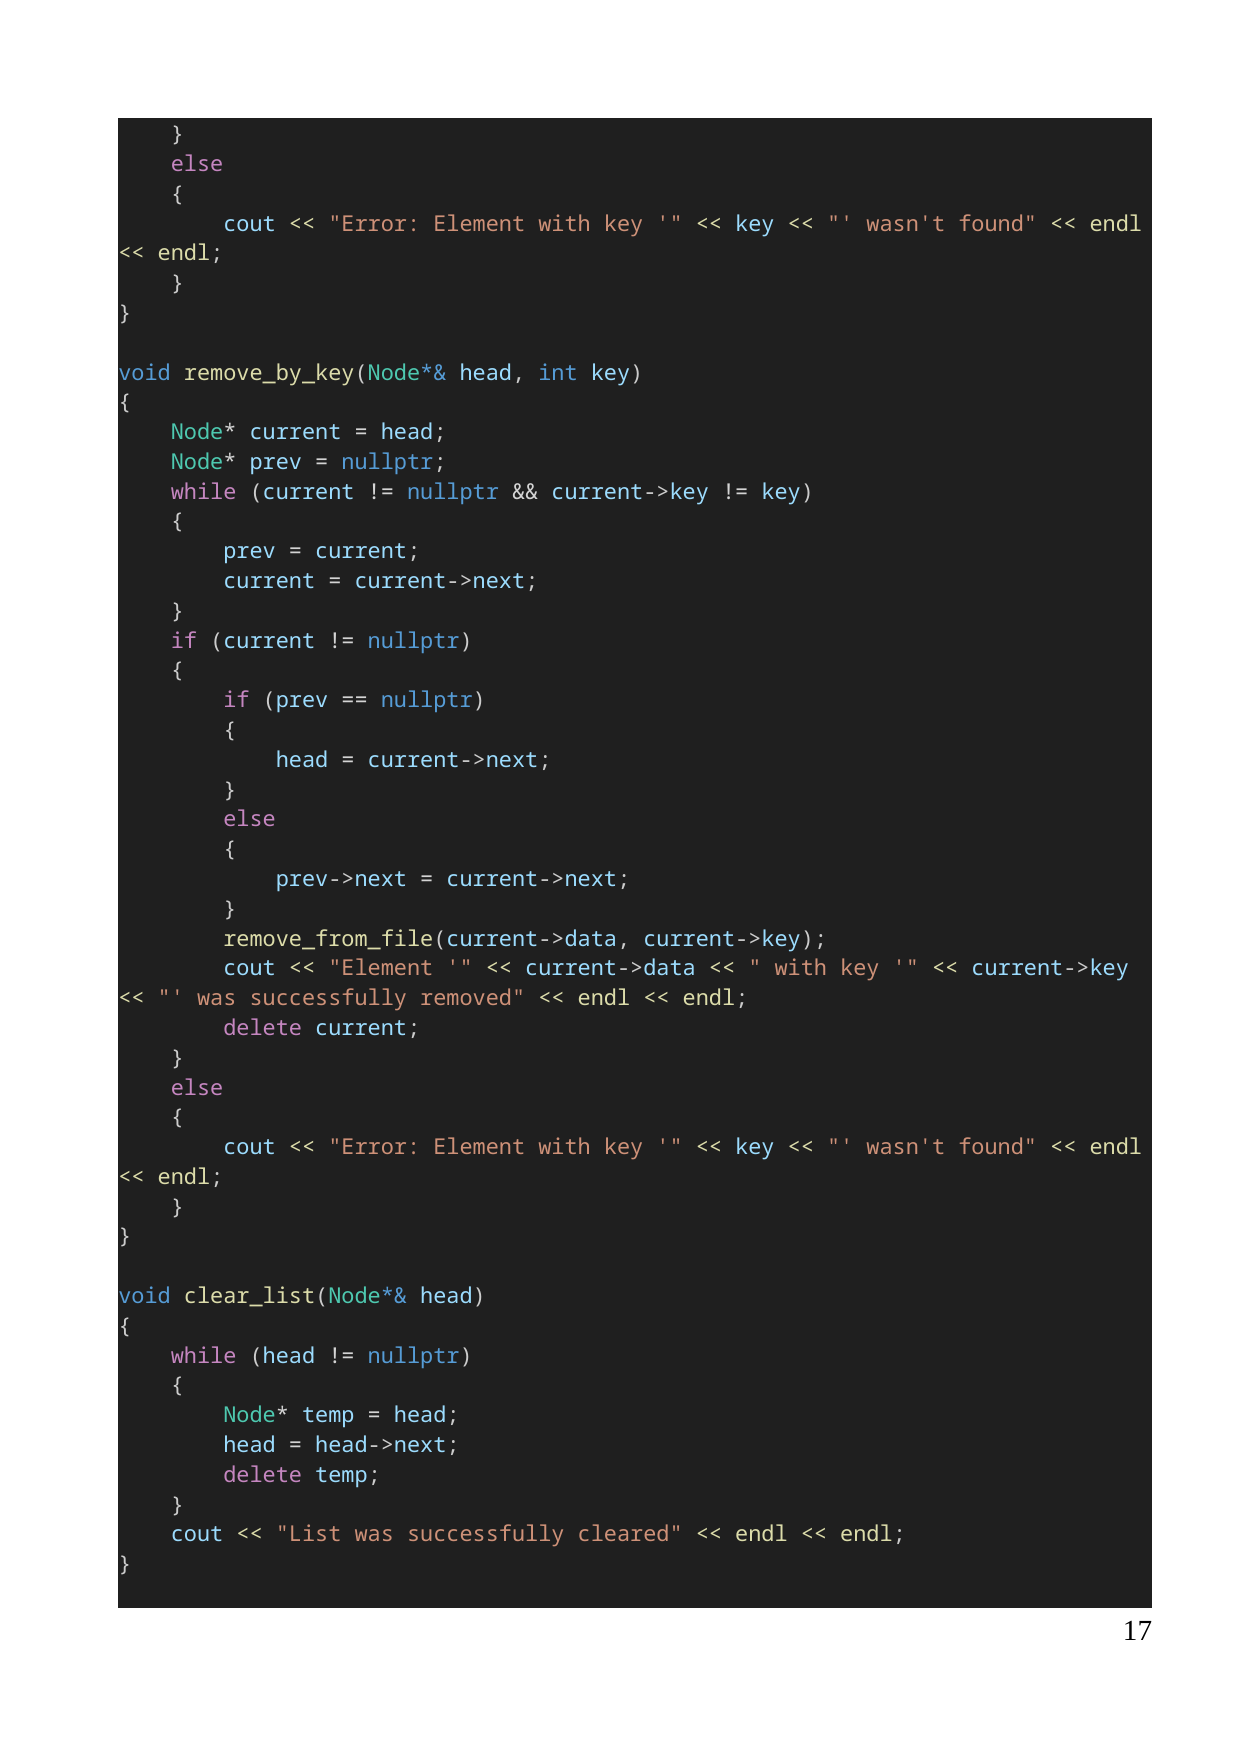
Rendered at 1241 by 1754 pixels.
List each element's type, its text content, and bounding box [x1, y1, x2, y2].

text Node* current = head; [118, 416, 1152, 446]
text } [118, 267, 1152, 297]
text } [118, 1191, 1152, 1220]
text head = current->next; [118, 744, 1152, 773]
text delete current; [118, 1012, 1152, 1042]
text Node* prev = nullptr; [118, 446, 1152, 476]
text cout << "Element '" << current->data << " with key '" << current->key << "' was successfully removed" << endl << endl; [118, 952, 1152, 1012]
text head = head->next; [118, 1429, 1152, 1459]
text current = current->next; [118, 565, 1152, 595]
text void remove_by_key(Node*& head, int key) [118, 356, 1152, 386]
text if (current != nullptr) [118, 624, 1152, 654]
text while (current != nullptr && current->key != key) [118, 476, 1152, 505]
text } [118, 1220, 1152, 1250]
text { [118, 654, 1152, 684]
text delete temp; [118, 1459, 1152, 1488]
text { [118, 505, 1152, 535]
text else [118, 148, 1152, 178]
text cout << "Error: Element with key '" << key << "' wasn't found" << endl << endl; [118, 207, 1152, 267]
text } [118, 893, 1152, 922]
text { [118, 1310, 1152, 1339]
text cout << "List was successfully cleared" << endl << endl; [118, 1518, 1152, 1548]
text { [118, 178, 1152, 207]
text void clear_list(Node*& head) [118, 1280, 1152, 1310]
text prev = current; [118, 535, 1152, 565]
text { [118, 833, 1152, 863]
text } [118, 118, 1152, 148]
text } [118, 773, 1152, 803]
text { [118, 714, 1152, 744]
text { [118, 386, 1152, 416]
text remove_from_file(current->data, current->key); [118, 922, 1152, 952]
text { [118, 1369, 1152, 1399]
text else [118, 1071, 1152, 1101]
text prev->next = current->next; [118, 863, 1152, 893]
text } [118, 297, 1152, 327]
text } [118, 1548, 1152, 1578]
text { [118, 1101, 1152, 1131]
text } [118, 1042, 1152, 1071]
text else [118, 803, 1152, 833]
text while (head != nullptr) [118, 1339, 1152, 1369]
text } [118, 1488, 1152, 1518]
text if (prev == nullptr) [118, 684, 1152, 714]
text } [118, 595, 1152, 624]
text cout << "Error: Element with key '" << key << "' wasn't found" << endl << endl; [118, 1131, 1152, 1191]
text Node* temp = head; [118, 1399, 1152, 1429]
